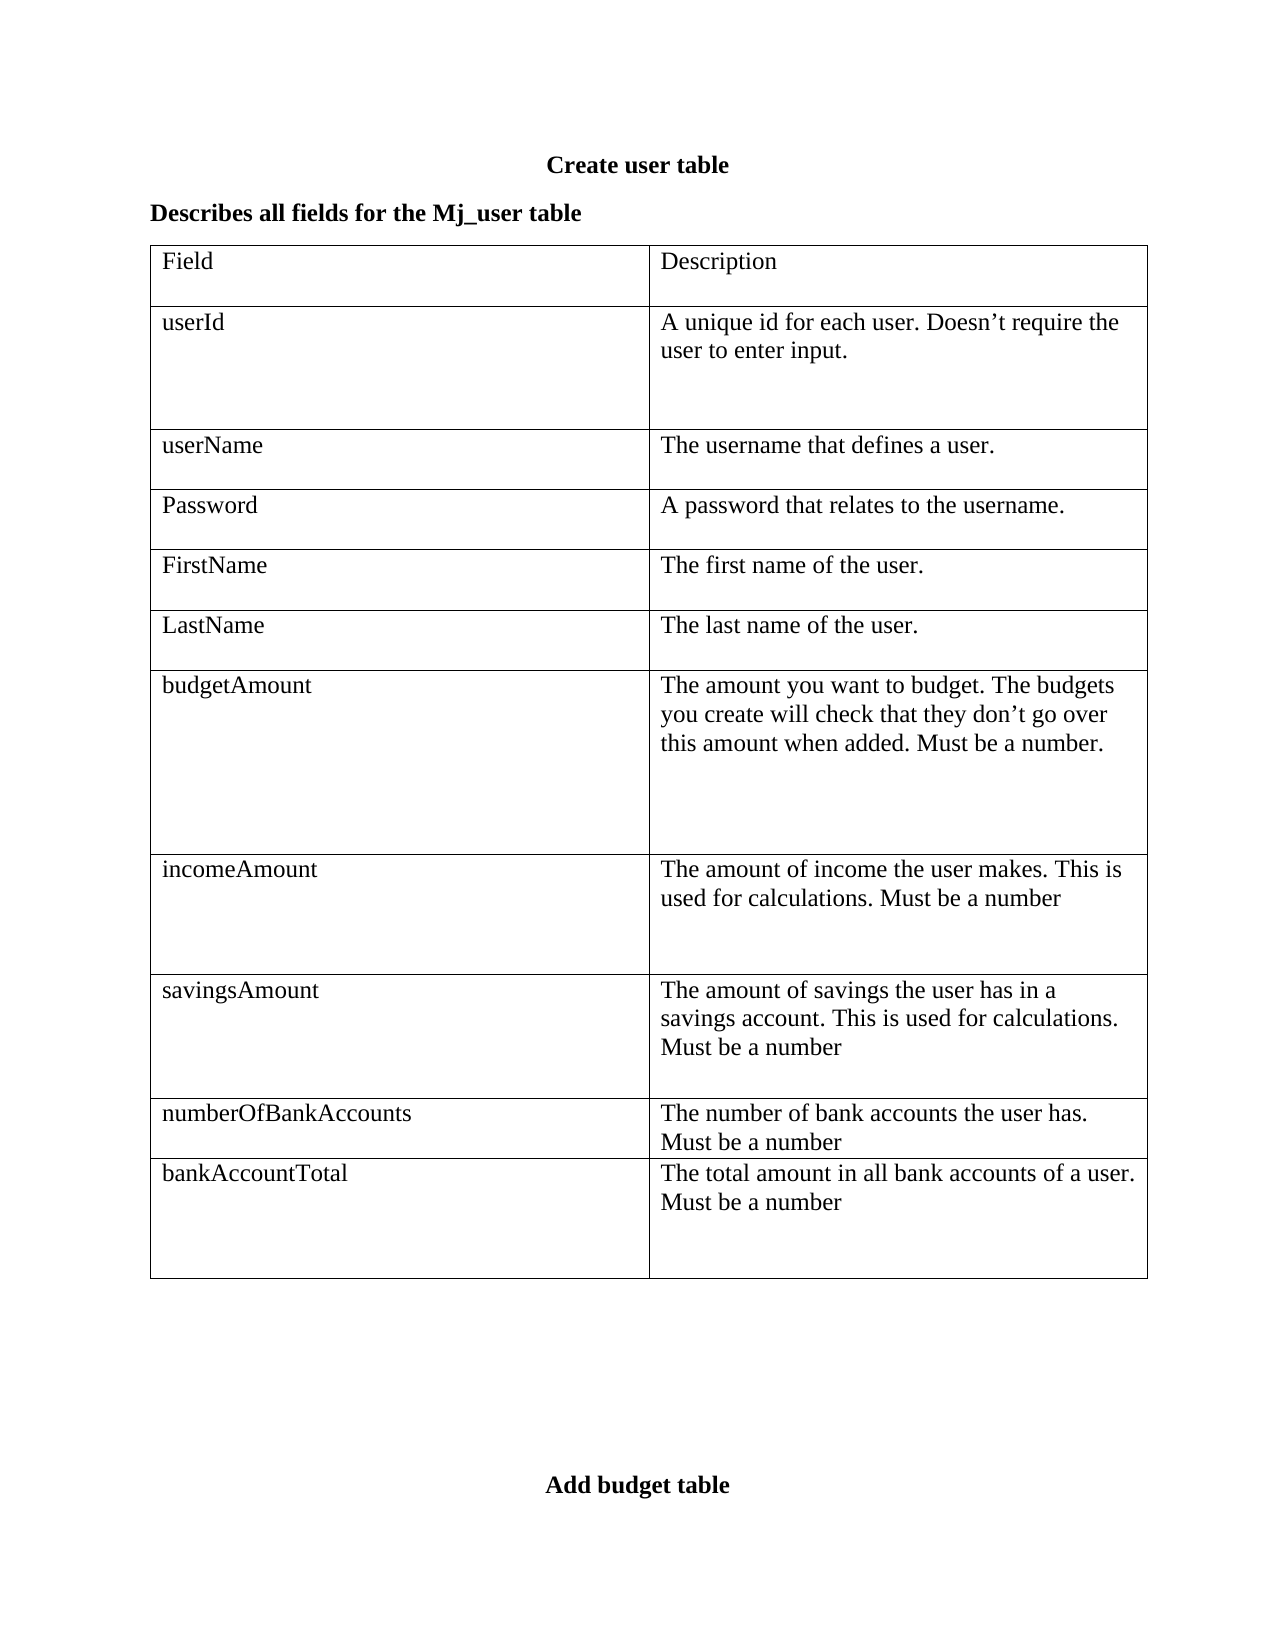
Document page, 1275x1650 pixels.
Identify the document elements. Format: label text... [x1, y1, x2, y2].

table_cell Password [151, 490, 649, 549]
text Create user table [150, 150, 1125, 179]
table_cell FirstName [151, 550, 649, 609]
table_cell LastName [151, 611, 649, 669]
table_cell The number of bank accounts the user has. Must be a number [650, 1099, 1147, 1157]
table_cell budgetAmount [151, 671, 649, 853]
table_cell incomeAmount [151, 855, 649, 974]
table_cell The total amount in all bank accounts of a user. Must be a number [650, 1159, 1147, 1278]
table_cell The amount of savings the user has in a savings account. This is used for calculations. Must be a number [650, 975, 1147, 1097]
table_cell A password that relates to the username. [650, 490, 1147, 549]
table_cell The amount you want to budget. The budgets you create will check that they don’t go over this amount when added. Must be a number. [650, 671, 1147, 853]
table_cell numberOfBankAccounts [151, 1099, 649, 1157]
text Add budget table [150, 1470, 1125, 1498]
text Describes all fields for the Mj_user table [150, 198, 1125, 226]
table_header Description [650, 246, 1147, 306]
table_cell A unique id for each user. Doesn’t require the user to enter input. [650, 307, 1147, 429]
table_cell userName [151, 430, 649, 489]
table_cell bankAccountTotal [151, 1159, 649, 1278]
table_cell The amount of income the user makes. This is used for calculations. Must be a number [650, 855, 1147, 974]
table_cell The username that defines a user. [650, 430, 1147, 489]
table_header Field [151, 246, 649, 306]
table_cell userId [151, 307, 649, 429]
table_cell The first name of the user. [650, 550, 1147, 609]
table_cell savingsAmount [151, 975, 649, 1097]
table_cell The last name of the user. [650, 611, 1147, 669]
